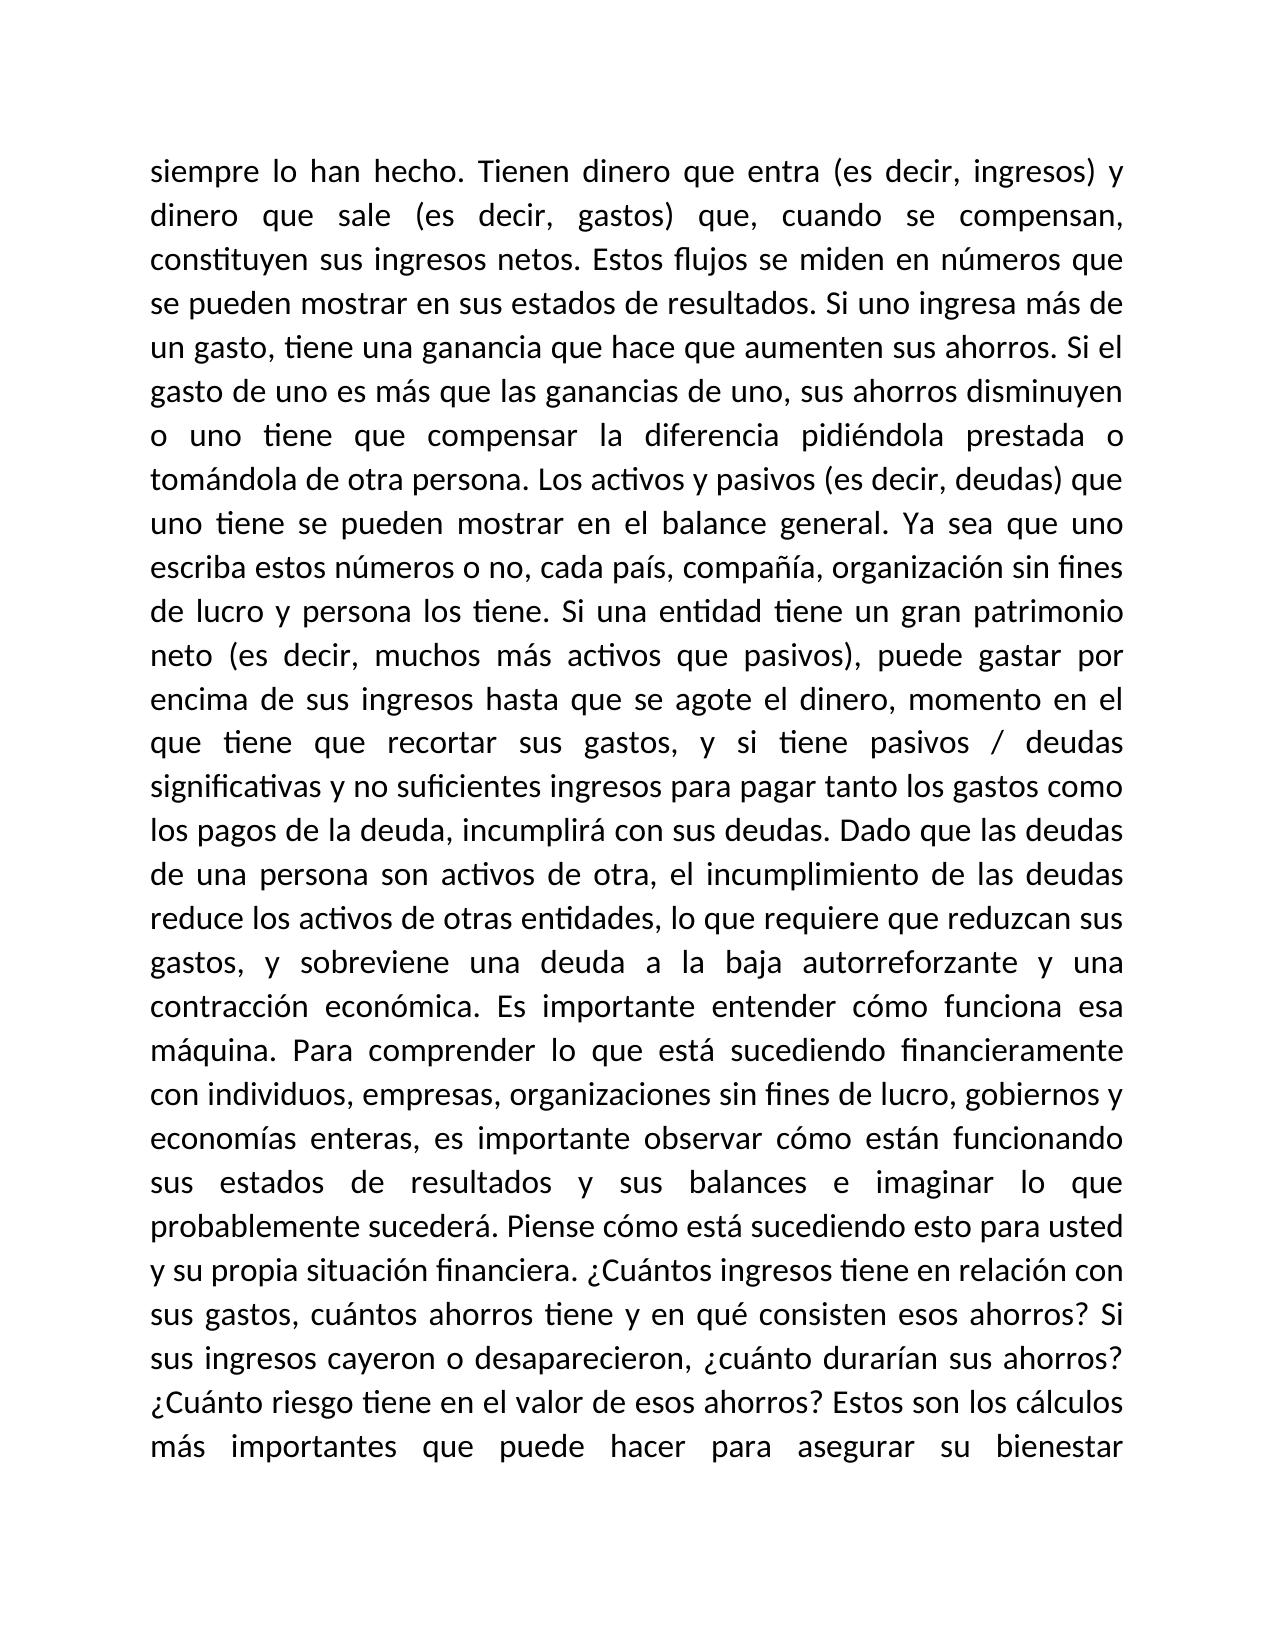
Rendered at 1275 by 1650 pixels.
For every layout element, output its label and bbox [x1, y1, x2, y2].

text [150, 150, 1125, 1466]
